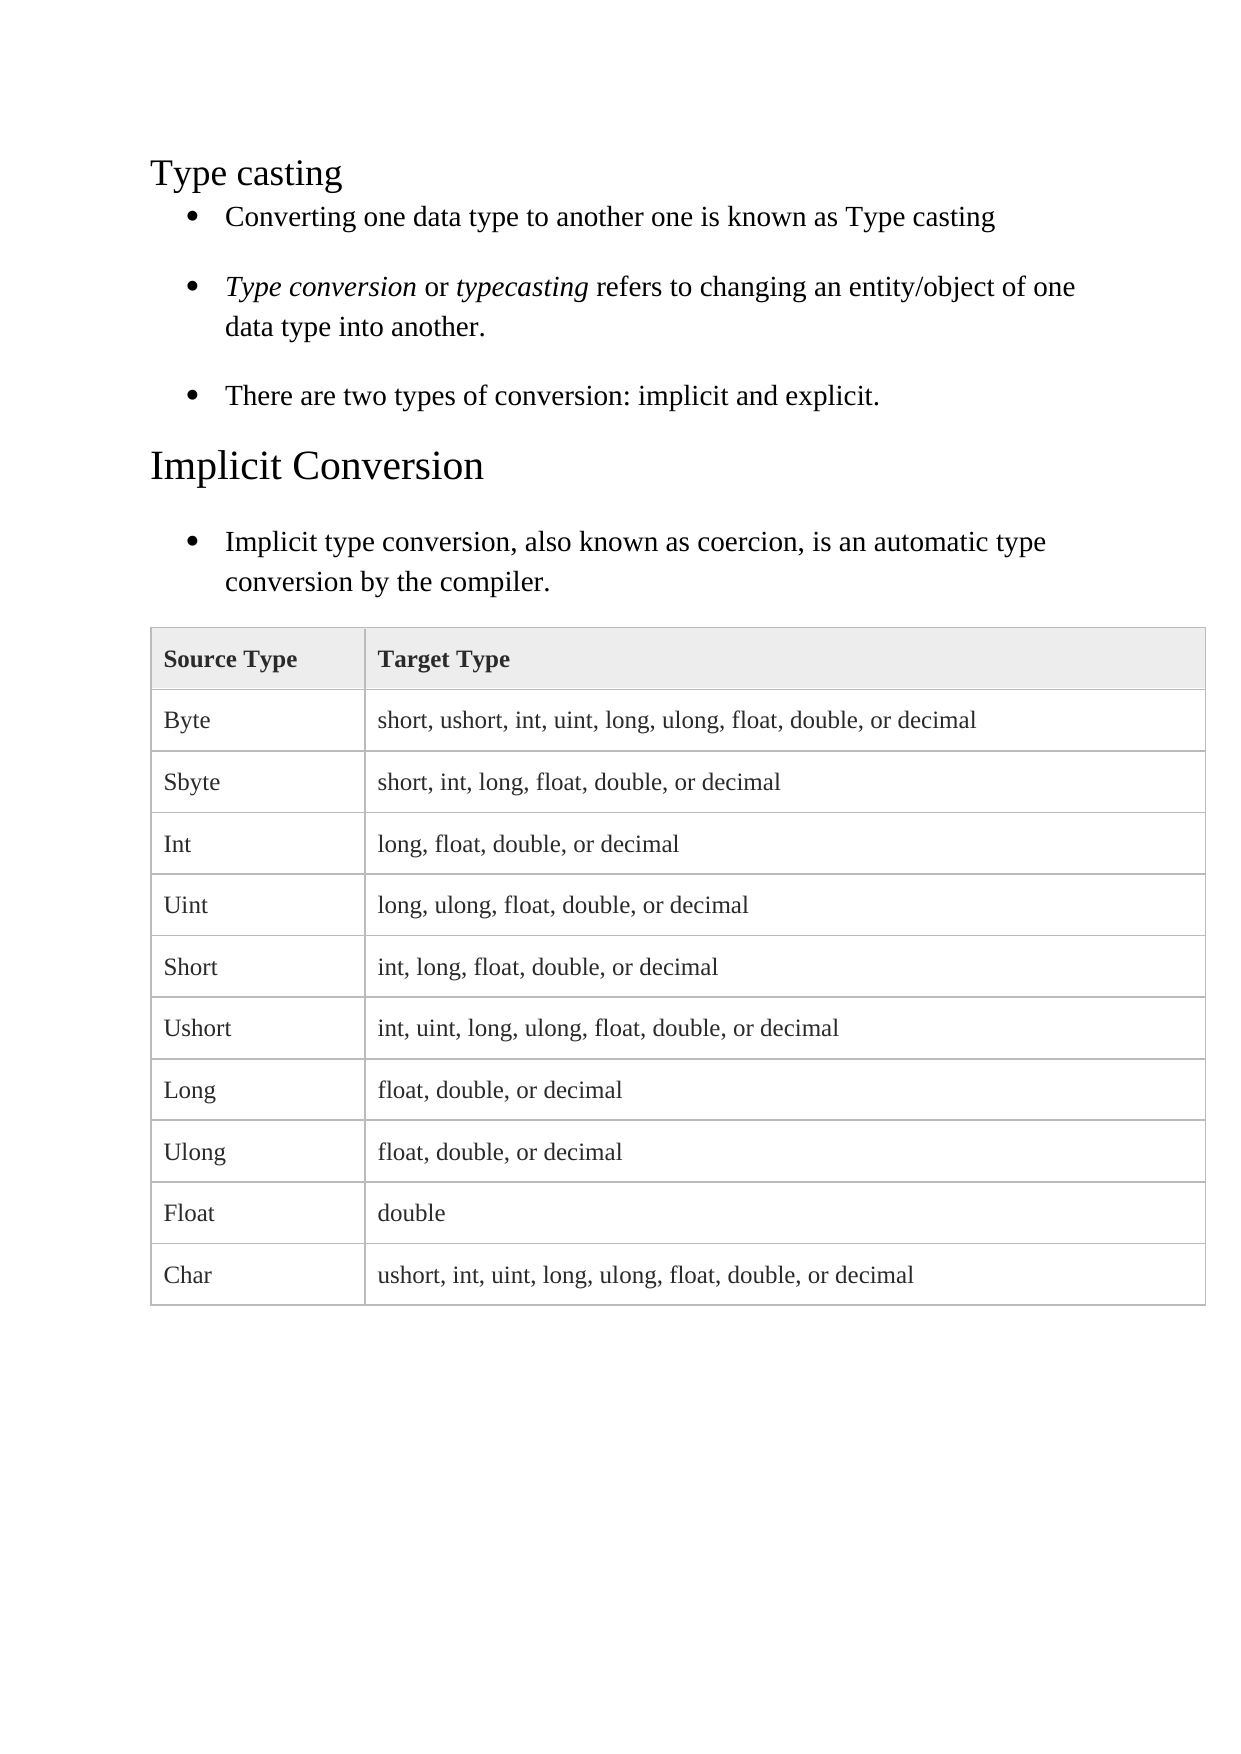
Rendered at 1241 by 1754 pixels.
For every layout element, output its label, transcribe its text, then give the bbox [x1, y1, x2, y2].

table_cell Float [152, 1183, 364, 1242]
table_cell short, ushort, int, uint, long, ulong, float, double, or decimal [366, 690, 1205, 750]
table_header Target Type [366, 628, 1205, 688]
table_cell long, ulong, float, double, or decimal [366, 875, 1205, 935]
subtitle Type casting [150, 150, 1090, 193]
table_cell float, double, or decimal [366, 1060, 1205, 1119]
table_cell short, int, long, float, double, or decimal [366, 752, 1205, 812]
table_cell int, long, float, double, or decimal [366, 936, 1205, 996]
table_cell int, uint, long, ulong, float, double, or decimal [366, 998, 1205, 1058]
table_cell Uint [152, 875, 364, 935]
table_cell Sbyte [152, 752, 364, 812]
table_cell Ushort [152, 998, 364, 1058]
text Implicit Conversion [150, 441, 1090, 488]
table_cell Int [152, 813, 364, 873]
list Implicit type conversion, also known as coercion, is an automatic type conversion by the compiler. [187, 518, 1090, 598]
table_cell long, float, double, or decimal [366, 813, 1205, 873]
table_cell ushort, int, uint, long, ulong, float, double, or decimal [366, 1244, 1205, 1304]
table_header Source Type [152, 628, 365, 688]
list Converting one data type to another one is known as Type casting [187, 193, 1090, 233]
table_cell Byte [152, 690, 364, 750]
table_cell Char [152, 1244, 364, 1304]
list Type conversion or typecasting refers to changing an entity/object of one data type into another. [187, 262, 1090, 342]
table_cell Short [152, 936, 364, 996]
table_cell Ulong [152, 1121, 364, 1181]
table_cell double [366, 1183, 1205, 1242]
table_cell float, double, or decimal [366, 1121, 1205, 1181]
table_cell Long [152, 1060, 364, 1119]
list There are two types of conversion: implicit and explicit. [187, 371, 1090, 411]
